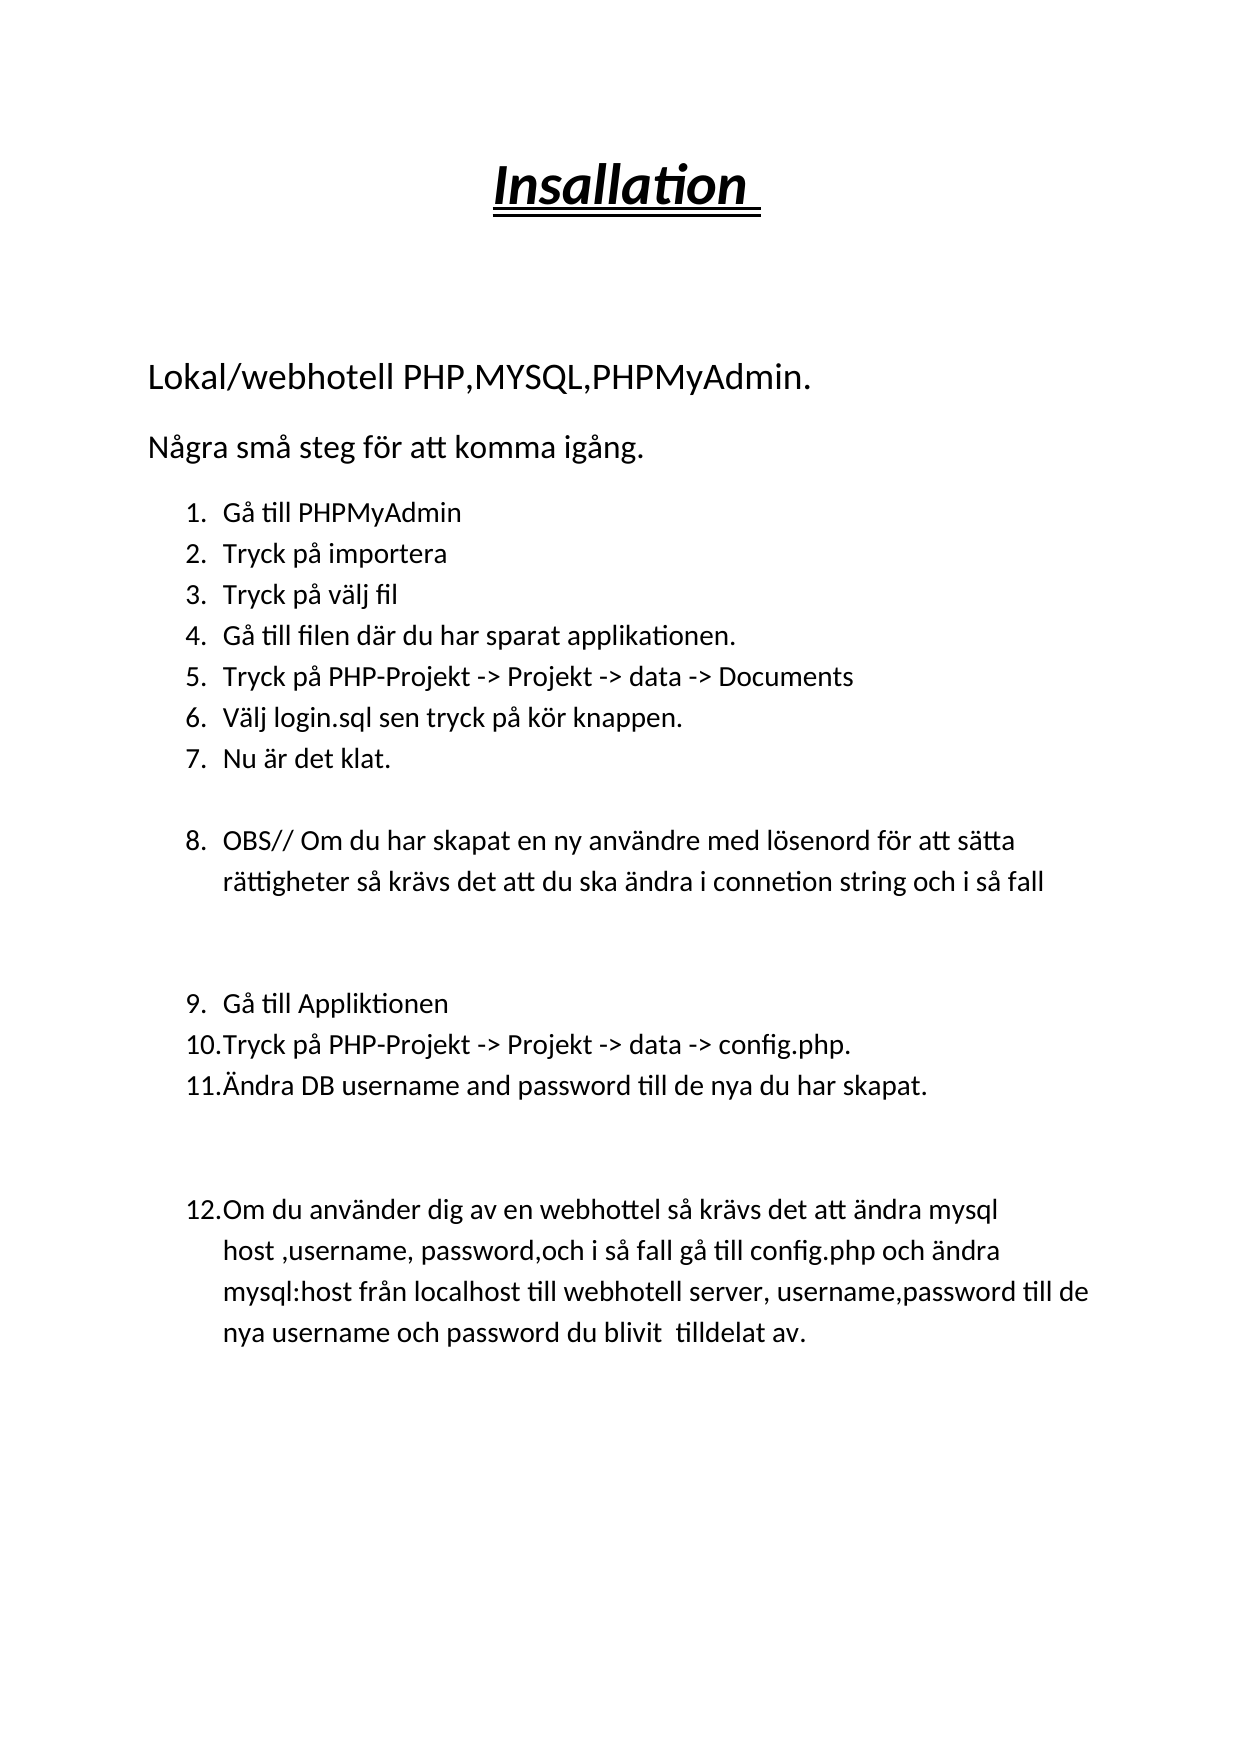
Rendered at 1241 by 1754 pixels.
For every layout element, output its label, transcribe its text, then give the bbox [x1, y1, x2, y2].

list Gå till PHPMyAdmin [185, 494, 1093, 530]
list Gå till Appliktionen [185, 985, 1093, 1021]
list Gå till filen där du har sparat applikationen. [185, 617, 1093, 653]
text Några små steg för att komma igång. [148, 427, 1093, 467]
list OBS// Om du har skapat en ny användre med lösenord för att sätta rättigheter så krävs det att du ska ändra i connetion string och i så fall [185, 822, 1093, 898]
list Tryck på PHP-Projekt -> Projekt -> data -> Documents [185, 658, 1093, 693]
list Nu är det klat. [185, 740, 1093, 775]
list Tryck på PHP-Projekt -> Projekt -> data -> config.php. [185, 1026, 1093, 1062]
text Lokal/webhotell PHP,MYSQL,PHPMyAdmin. [148, 353, 1093, 399]
list Om du använder dig av en webhottel så krävs det att ändra mysql host ,username, password,och i så fall gå till config.php och ändra mysql:host från localhost till webhotell server, username,password till de nya username och password du blivit tilldelat av. [185, 1191, 1093, 1349]
list Tryck på välj fil [185, 576, 1093, 612]
list Ändra DB username and password till de nya du har skapat. [185, 1067, 1093, 1103]
text Insallation [148, 148, 1093, 219]
list Välj login.sql sen tryck på kör knappen. [185, 699, 1093, 734]
list Tryck på importera [185, 535, 1093, 571]
